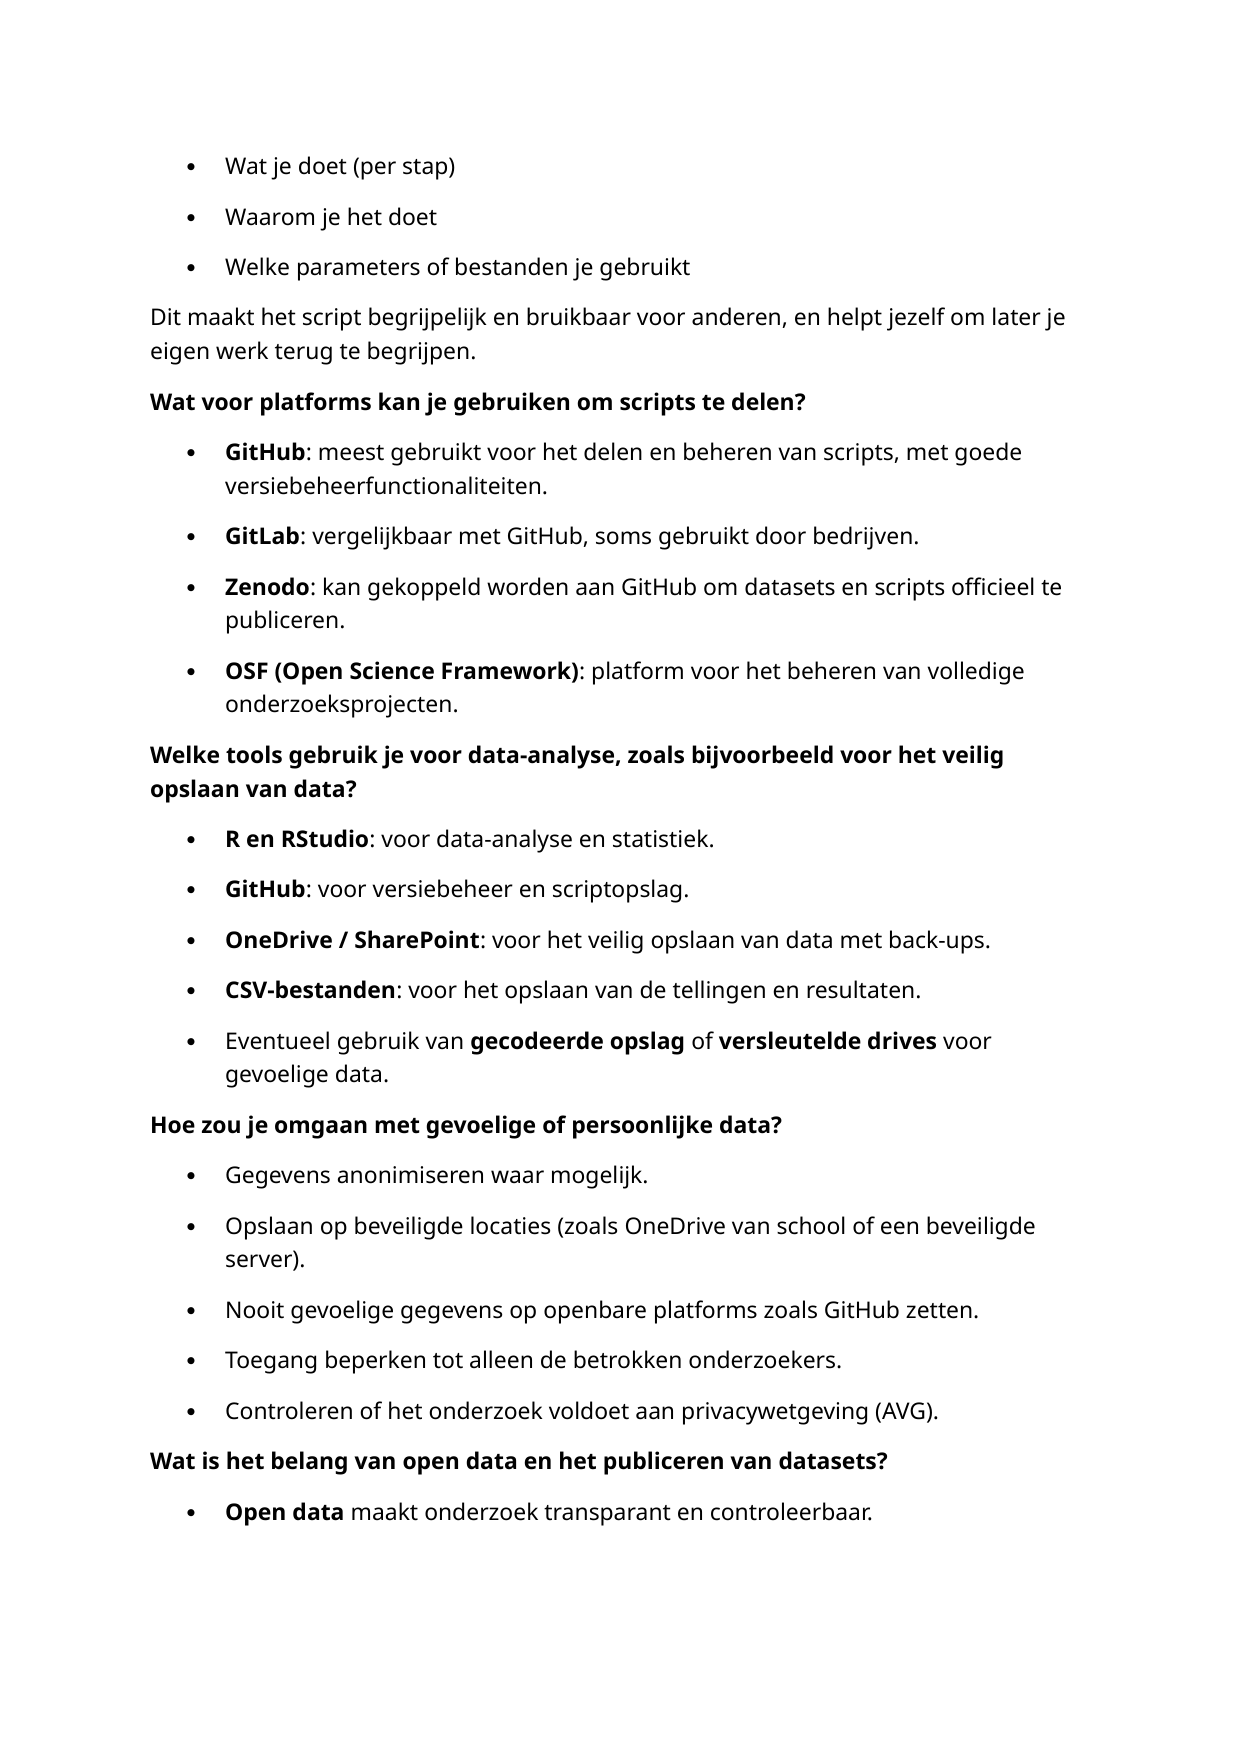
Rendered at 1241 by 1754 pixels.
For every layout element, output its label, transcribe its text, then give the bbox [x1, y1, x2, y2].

list Gegevens anonimiseren waar mogelijk. [187, 1159, 1090, 1190]
text Wat voor platforms kan je gebruiken om scripts te delen? [150, 385, 1090, 417]
list Open data maakt onderzoek transparant en controleerbaar. [187, 1495, 1090, 1527]
text Dit maakt het script begrijpelijk en bruikbaar voor anderen, en helpt jezelf om later je eigen werk terug te begrijpen. [150, 301, 1090, 366]
list OneDrive / SharePoint: voor het veilig opslaan van data met back-ups. [187, 924, 1090, 955]
list Welke parameters of bestanden je gebruikt [187, 251, 1090, 282]
list Wat je doet (per stap) [187, 150, 1090, 181]
list CSV-bestanden: voor het opslaan van de tellingen en resultaten. [187, 974, 1090, 1005]
list Zenodo: kan gekoppeld worden aan GitHub om datasets en scripts officieel te publiceren. [187, 570, 1090, 635]
list Nooit gevoelige gegevens op openbare platforms zoals GitHub zetten. [187, 1294, 1090, 1325]
list R en RStudio: voor data-analyse en statistiek. [187, 823, 1090, 854]
list Waarom je het doet [187, 200, 1090, 232]
list Eventueel gebruik van gecodeerde opslag of versleutelde drives voor gevoelige data. [187, 1024, 1090, 1089]
list GitLab: vergelijkbaar met GitHub, soms gebruikt door bedrijven. [187, 520, 1090, 551]
list Opslaan op beveiligde locaties (zoals OneDrive van school of een beveiligde server). [187, 1209, 1090, 1274]
list OSF (Open Science Framework): platform voor het beheren van volledige onderzoeksprojecten. [187, 654, 1090, 719]
list Controleren of het onderzoek voldoet aan privacywetgeving (AVG). [187, 1394, 1090, 1426]
text Welke tools gebruik je voor data-analyse, zoals bijvoorbeeld voor het veilig opslaan van data? [150, 739, 1090, 804]
list GitHub: meest gebruikt voor het delen en beheren van scripts, met goede versiebeheerfunctionaliteiten. [187, 436, 1090, 501]
text Wat is het belang van open data en het publiceren van datasets? [150, 1445, 1090, 1476]
list GitHub: voor versiebeheer en scriptopslag. [187, 873, 1090, 904]
list Toegang beperken tot alleen de betrokken onderzoekers. [187, 1344, 1090, 1375]
text Hoe zou je omgaan met gevoelige of persoonlijke data? [150, 1109, 1090, 1140]
